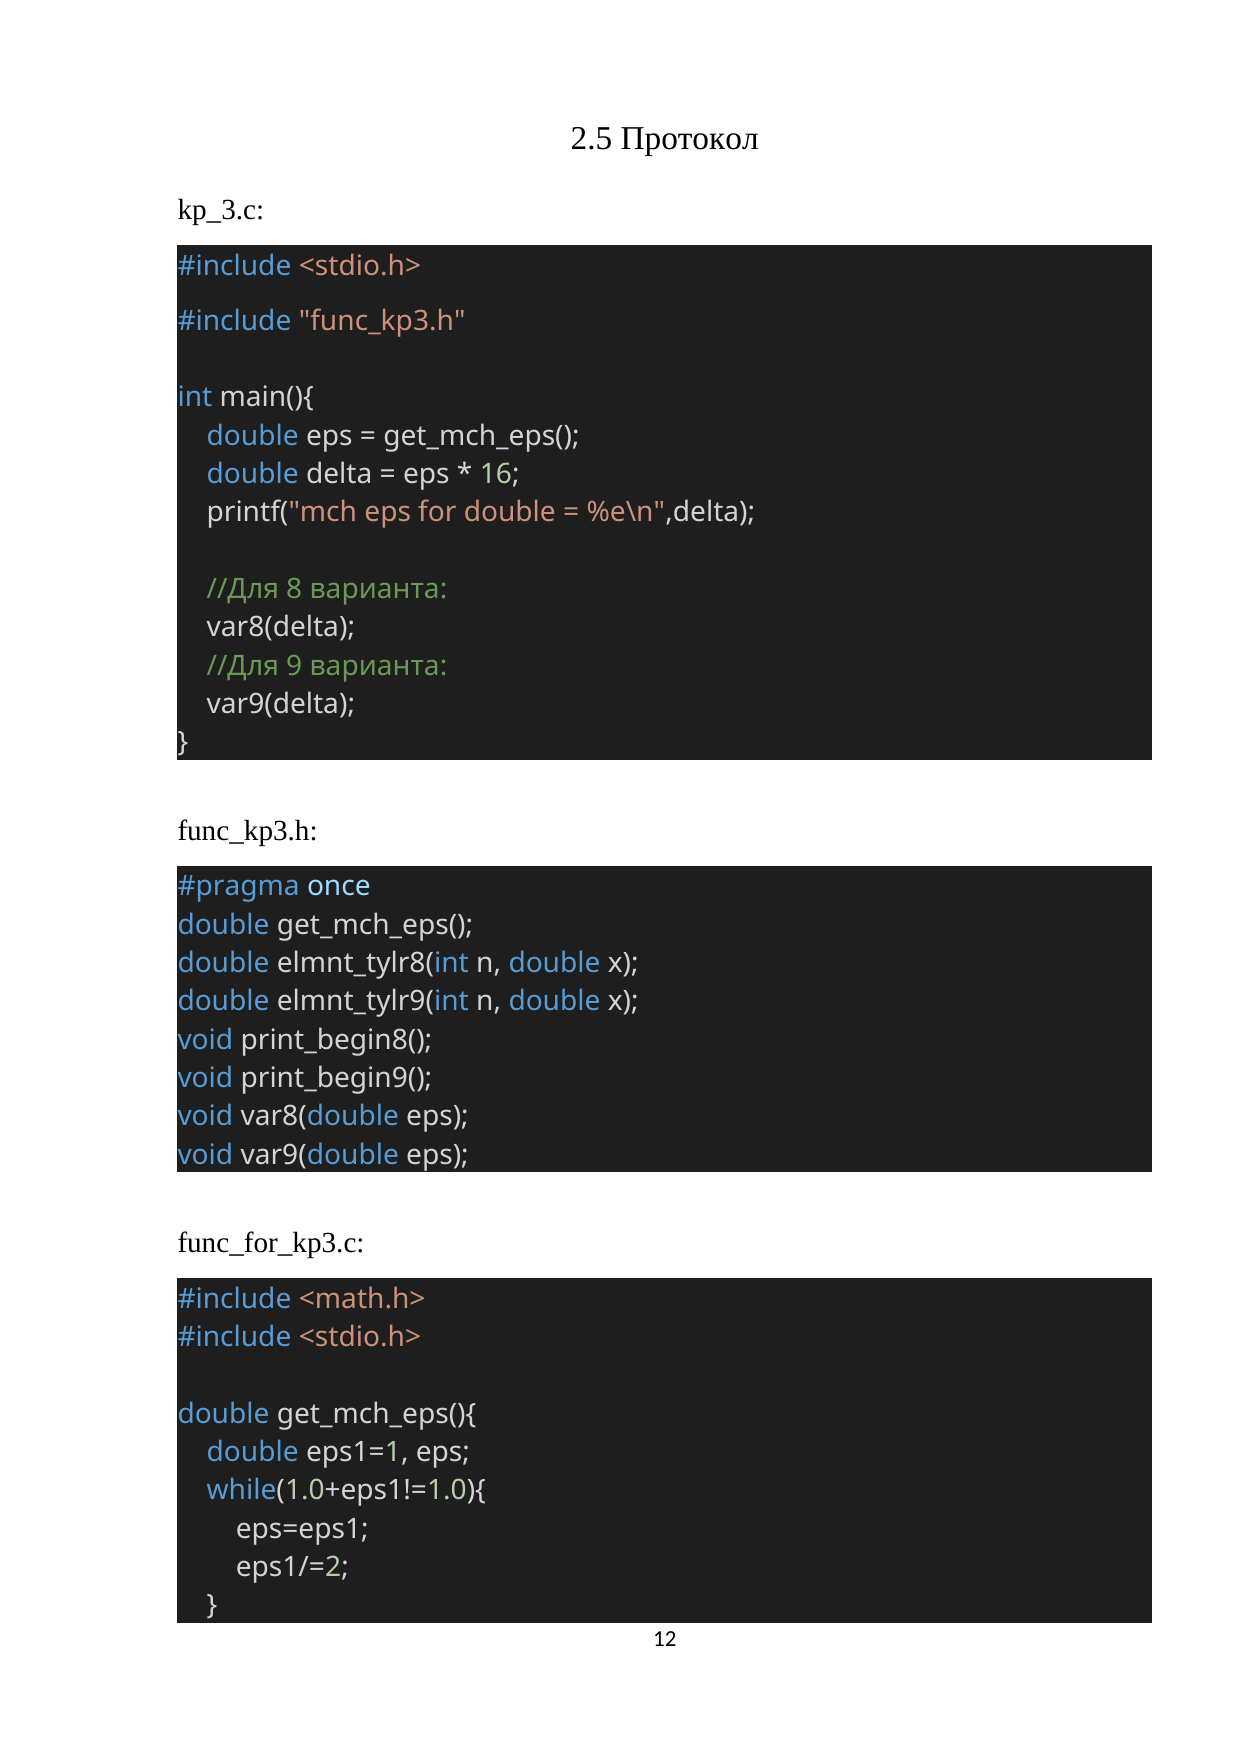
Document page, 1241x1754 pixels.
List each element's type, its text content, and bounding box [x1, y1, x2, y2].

subtitle 2.5 Протокол [177, 118, 1152, 156]
text eps1/=2; [177, 1546, 1152, 1585]
text double delta = eps * 16; [177, 453, 1152, 492]
text #include <stdio.h> [177, 245, 1152, 283]
text } [177, 722, 1152, 760]
text void var8(double eps); [177, 1096, 1152, 1134]
text printf("mch eps for double = %e\n",delta); [177, 492, 1152, 530]
text void var9(double eps); [177, 1134, 1152, 1172]
text double elmnt_tylr8(int n, double x); [177, 942, 1152, 981]
text var8(delta); [177, 607, 1152, 645]
text void print_begin8(); [177, 1019, 1152, 1057]
text double get_mch_eps(){ [177, 1393, 1152, 1431]
text int main(){ [177, 377, 1152, 415]
text kp_3.c: [177, 192, 1152, 226]
text //Для 9 варианта: [177, 645, 1152, 683]
text while(1.0+eps1!=1.0){ [177, 1470, 1152, 1508]
text func_kp3.h: [177, 813, 1152, 846]
text void print_begin9(); [177, 1057, 1152, 1096]
text double eps = get_mch_eps(); [177, 415, 1152, 453]
text eps=eps1; [177, 1508, 1152, 1546]
text double elmnt_tylr9(int n, double x); [177, 981, 1152, 1019]
text } [177, 1585, 1152, 1623]
text #include <math.h> [177, 1278, 1152, 1316]
text func_for_kp3.c: [177, 1225, 1152, 1259]
text double eps1=1, eps; [177, 1431, 1152, 1470]
text #include <stdio.h> [177, 1316, 1152, 1355]
text double get_mch_eps(); [177, 904, 1152, 942]
text #include "func_kp3.h" [177, 300, 1152, 338]
text //Для 8 варианта: [177, 568, 1152, 607]
text var9(delta); [177, 683, 1152, 722]
text #pragma once [177, 866, 1152, 904]
